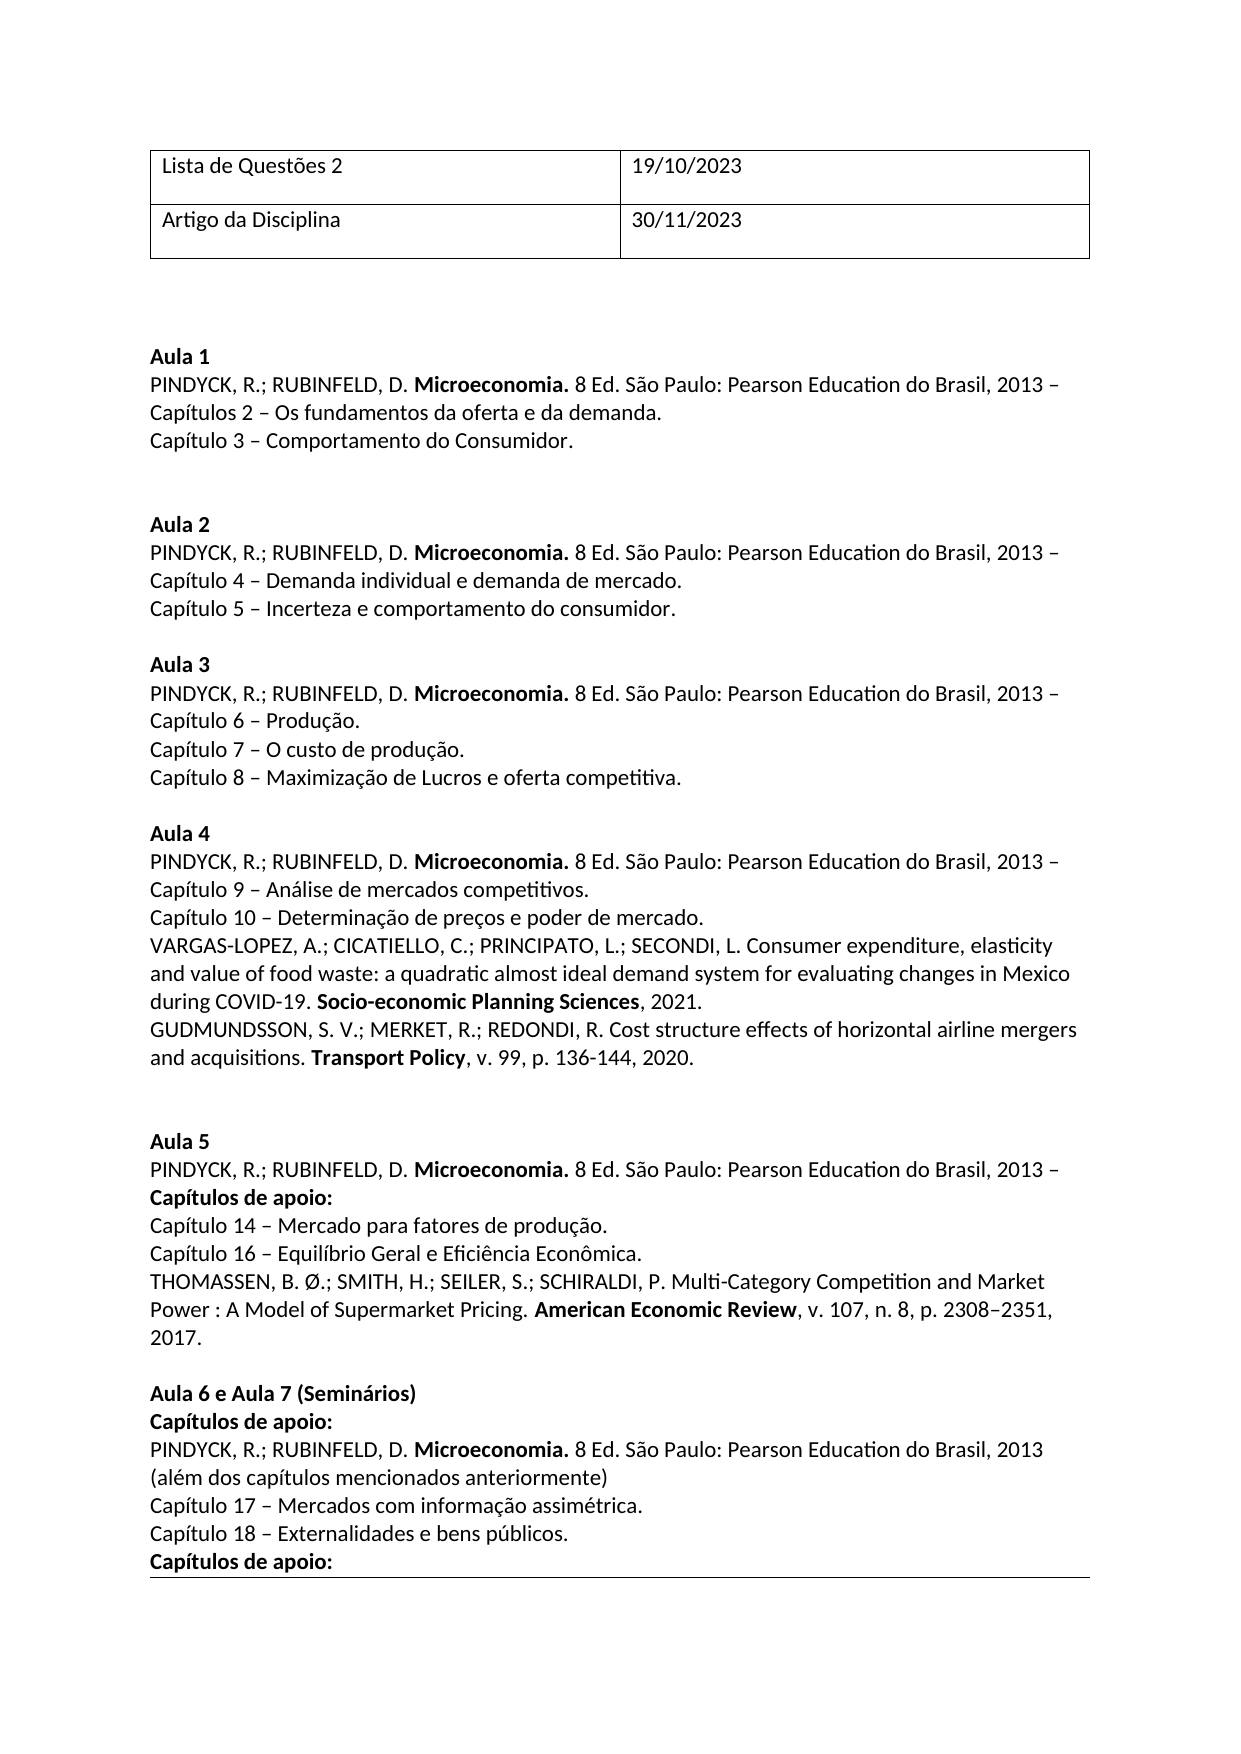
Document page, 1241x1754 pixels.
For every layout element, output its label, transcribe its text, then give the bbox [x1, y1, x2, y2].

text Aula 6 e Aula 7 (Seminários) [150, 1379, 1090, 1407]
text Aula 1 [150, 342, 1090, 370]
text Capítulo 10 – Determinação de preços e poder de mercado. [150, 903, 1090, 931]
text PINDYCK, R.; RUBINFELD, D. Microeconomia. 8 Ed. São Paulo: Pearson Education do Brasil, 2013 (além dos capítulos mencionados anteriormente) [150, 1435, 1090, 1491]
text THOMASSEN, B. Ø.; SMITH, H.; SEILER, S.; SCHIRALDI, P. Multi-Category Competition and Market Power : A Model of Supermarket Pricing. American Economic Review, v. 107, n. 8, p. 2308–2351, 2017. [150, 1267, 1090, 1351]
text Aula 3 [150, 651, 1090, 679]
text GUDMUNDSSON, S. V.; MERKET, R.; REDONDI, R. Cost structure effects of horizontal airline mergers and acquisitions. Transport Policy, v. 99, p. 136-144, 2020. [150, 1015, 1090, 1071]
text Aula 5 [150, 1127, 1090, 1155]
text Capítulo 5 – Incerteza e comportamento do consumidor. [150, 594, 1090, 623]
text Capítulo 16 – Equilíbrio Geral e Eficiência Econômica. [150, 1239, 1090, 1267]
text PINDYCK, R.; RUBINFELD, D. Microeconomia. 8 Ed. São Paulo: Pearson Education do Brasil, 2013 –Capítulo 9 – Análise de mercados competitivos. [150, 847, 1090, 903]
text Capítulo 7 – O custo de produção. [150, 735, 1090, 763]
text PINDYCK, R.; RUBINFELD, D. Microeconomia. 8 Ed. São Paulo: Pearson Education do Brasil, 2013 – Capítulos de apoio: Capítulo 14 – Mercado para fatores de produção. [150, 1155, 1090, 1239]
table_cell Artigo da Disciplina [151, 205, 620, 258]
text Capítulo 17 – Mercados com informação assimétrica. [150, 1491, 1090, 1519]
text Aula 4 [150, 819, 1090, 847]
text Capítulos de apoio: [150, 1547, 1090, 1577]
table_cell 30/11/2023 [621, 205, 1089, 258]
text PINDYCK, R.; RUBINFELD, D. Microeconomia. 8 Ed. São Paulo: Pearson Education do Brasil, 2013 –Capítulo 6 – Produção. [150, 679, 1090, 735]
text Capítulos de apoio: [150, 1407, 1090, 1435]
text VARGAS-LOPEZ, A.; CICATIELLO, C.; PRINCIPATO, L.; SECONDI, L. Consumer expenditure, elasticity and value of food waste: a quadratic almost ideal demand system for evaluating changes in Mexico during COVID-19. Socio-economic Planning Sciences, 2021. [150, 931, 1090, 1015]
table_cell 19/10/2023 [621, 151, 1089, 204]
text Aula 2 [150, 511, 1090, 538]
table_cell Lista de Questões 2 [151, 151, 620, 204]
text PINDYCK, R.; RUBINFELD, D. Microeconomia. 8 Ed. São Paulo: Pearson Education do Brasil, 2013 –Capítulo 4 – Demanda individual e demanda de mercado. [150, 538, 1090, 594]
text Capítulo 8 – Maximização de Lucros e oferta competitiva. [150, 763, 1090, 791]
text Capítulo 3 – Comportamento do Consumidor. [150, 426, 1090, 454]
text Capítulo 18 – Externalidades e bens públicos. [150, 1519, 1090, 1547]
text PINDYCK, R.; RUBINFELD, D. Microeconomia. 8 Ed. São Paulo: Pearson Education do Brasil, 2013 –Capítulos 2 – Os fundamentos da oferta e da demanda. [150, 370, 1090, 426]
